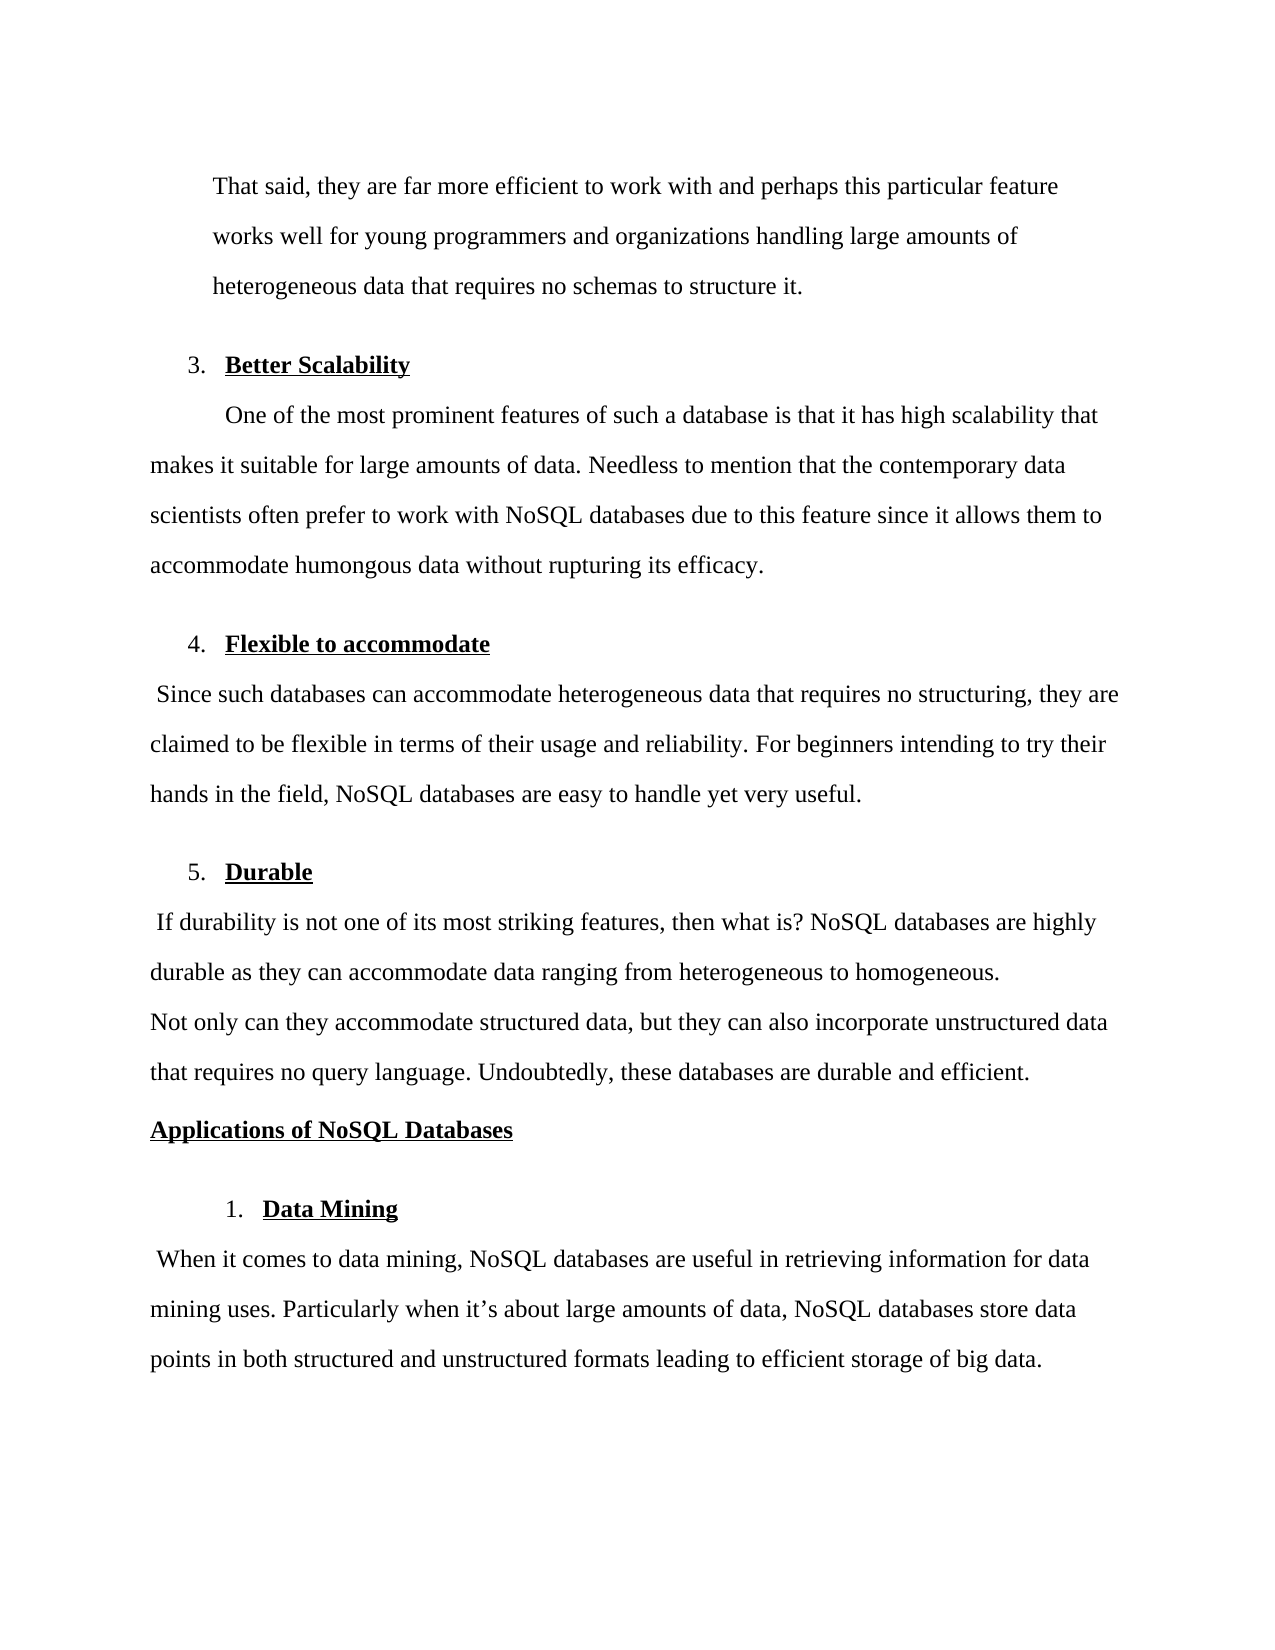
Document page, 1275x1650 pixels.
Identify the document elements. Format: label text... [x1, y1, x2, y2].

subtitle Data Mining [225, 1194, 1125, 1222]
subtitle Applications of NoSQL Databases [150, 1115, 1125, 1144]
text One of the most prominent features of such a database is that it has high scalability that makes it suitable for large amounts of data. Needless to mention that the contemporary data scientists often prefer to work with NoSQL databases due to this feature since it allows them to accommodate humongous data without rupturing its efficacy. [150, 379, 1125, 579]
list Durable [187, 857, 1125, 886]
text Since such databases can accommodate heterogeneous data that requires no structuring, they are claimed to be flexible in terms of their usage and reliability. For beginners intending to try their hands in the field, NoSQL databases are easy to handle yet very useful. [150, 657, 1125, 807]
list Flexible to accommodate [187, 629, 1125, 657]
text That said, they are far more efficient to work with and perhaps this particular feature works well for young programmers and organizations handling large amounts of heterogeneous data that requires no schemas to structure it. [212, 150, 1125, 300]
list Better Scalability [187, 350, 1125, 379]
text Not only can they accommodate structured data, but they can also incorporate unstructured data that requires no query language. Undoubtedly, these databases are durable and efficient. [150, 986, 1125, 1086]
text When it comes to data mining, NoSQL databases are useful in retrieving information for data mining uses. Particularly when it’s about large amounts of data, NoSQL databases store data points in both structured and unstructured formats leading to efficient storage of big data. [150, 1222, 1125, 1372]
text If durability is not one of its most striking features, then what is? NoSQL databases are highly durable as they can accommodate data ranging from heterogeneous to homogeneous. [150, 886, 1125, 986]
